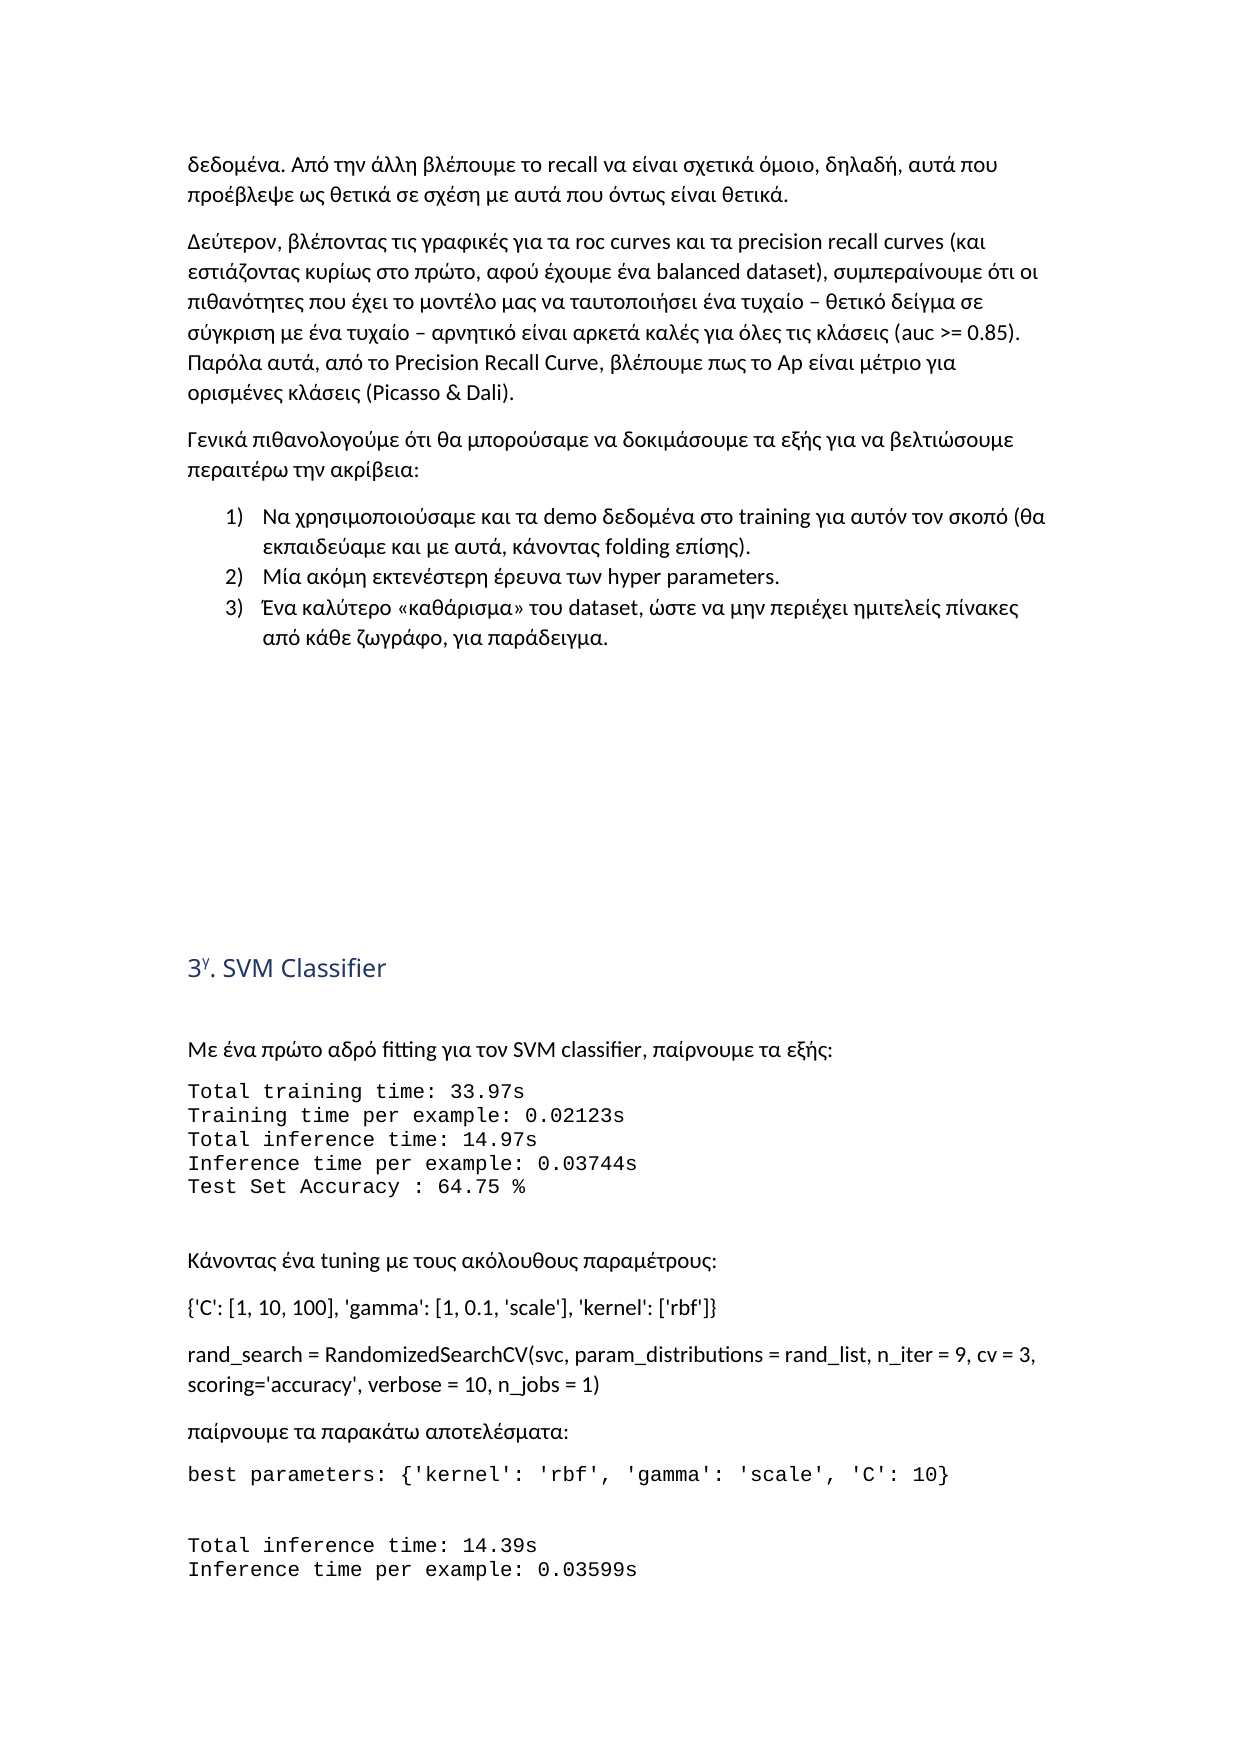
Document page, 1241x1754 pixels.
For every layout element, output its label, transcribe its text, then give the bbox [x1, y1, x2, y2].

text παίρνουμε τα παρακάτω αποτελέσματα: [187, 1417, 1053, 1446]
text Κάνοντας ένα tuning με τους ακόλουθους παραμέτρους: [187, 1247, 1053, 1275]
text Δεύτερον, βλέποντας τις γραφικές για τα roc curves και τα precision recall curves (και εστιάζοντας κυρίως στο πρώτο, αφού έχουμε ένα balanced dataset), συμπεραίνουμε ότι οι πιθανότητες που έχει το μοντέλο μας να ταυτοποιήσει ένα τυχαίο – θετικό δείγμα σε σύγκριση με ένα τυχαίο – αρνητικό είναι αρκετά καλές για όλες τις κλάσεις (auc >= 0.85). Παρόλα αυτά, από το Precision Recall Curve, βλέπουμε πως το Ap είναι μέτριο για ορισμένες κλάσεις (Picasso & Dali). [187, 227, 1053, 406]
text Inference time per example: 0.03599s [187, 1558, 1053, 1582]
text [187, 150, 1053, 208]
text {'C': [1, 10, 100], 'gamma': [1, 0.1, 'scale'], 'kernel': ['rbf']} [187, 1293, 1053, 1322]
text Test Set Accuracy : 64.75 % [187, 1176, 1053, 1200]
text Training time per example: 0.02123s [187, 1105, 1053, 1129]
text Inference time per example: 0.03744s [187, 1152, 1053, 1176]
text Total inference time: 14.39s [187, 1535, 1053, 1558]
list Να χρησιμοποιούσαμε και τα demo δεδομένα στο training για αυτόν τον σκοπό (θα εκπαιδεύαμε και με αυτά, κάνοντας folding επίσης). [225, 502, 1053, 560]
list Μία ακόμη εκτενέστερη έρευνα των hyper parameters. [225, 562, 1053, 591]
text rand_search = RandomizedSearchCV(svc, param_distributions = rand_list, n_iter = 9, cv = 3, scoring='accuracy', verbose = 10, n_jobs = 1) [187, 1340, 1053, 1399]
subtitle 3γ. SVM Classifier [187, 951, 1053, 985]
text Γενικά πιθανολογούμε ότι θα μπορούσαμε να δοκιμάσουμε τα εξής για να βελτιώσουμε περαιτέρω την ακρίβεια: [187, 425, 1053, 483]
list Ένα καλύτερο «καθάρισμα» του dataset, ώστε να μην περιέχει ημιτελείς πίνακες από κάθε ζωγράφο, για παράδειγμα. [225, 593, 1053, 651]
text best parameters: {'kernel': 'rbf', 'gamma': 'scale', 'C': 10} [187, 1464, 1053, 1488]
text Total inference time: 14.97s [187, 1129, 1053, 1152]
text Με ένα πρώτο αδρό fitting για τον SVM classifier, παίρνουμε τα εξής: [187, 1035, 1053, 1063]
text Total training time: 33.97s [187, 1082, 1053, 1105]
